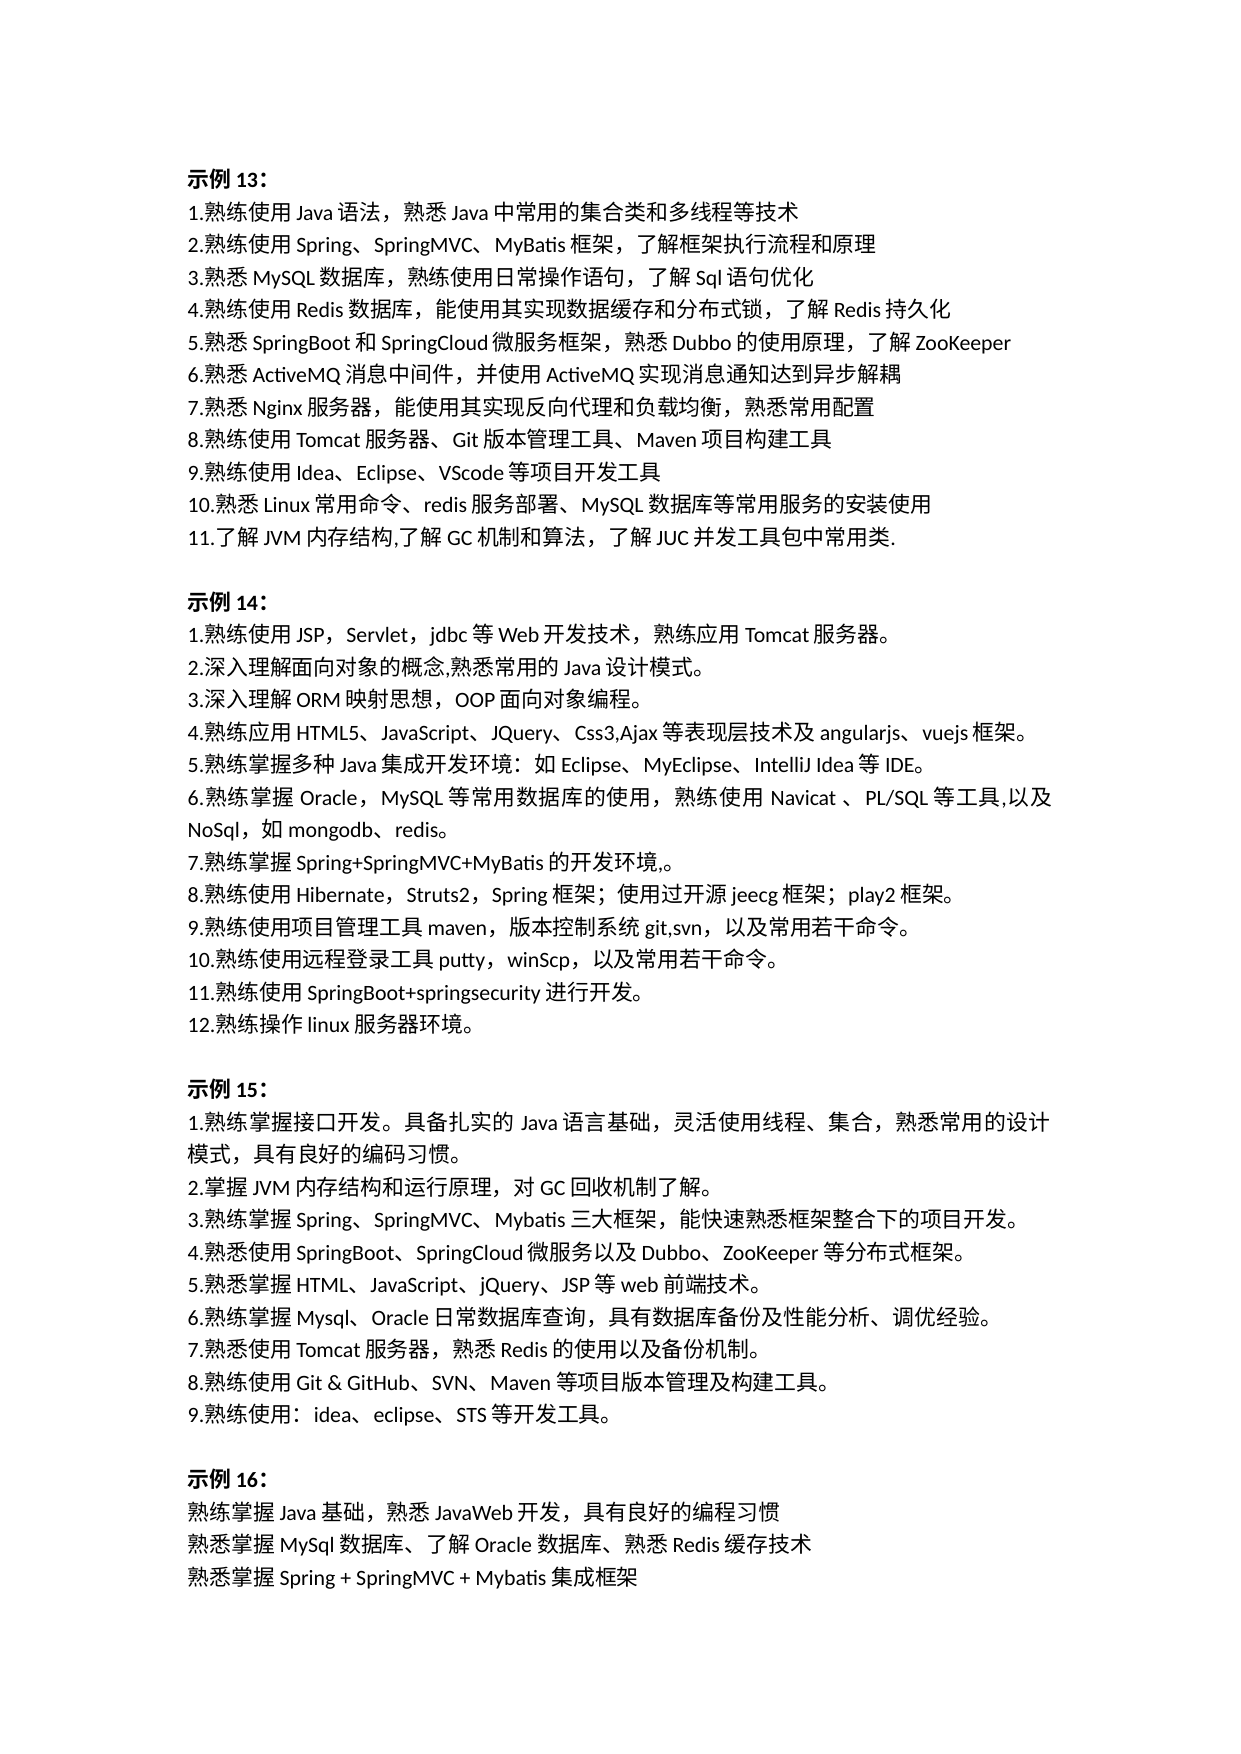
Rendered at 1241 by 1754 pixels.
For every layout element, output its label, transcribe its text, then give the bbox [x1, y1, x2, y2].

text 9.熟练使用Idea、Eclipse、VScode等项目开发工具 [187, 454, 1053, 487]
text 5.熟悉掌握HTML、JavaScript、jQuery、JSP等web前端技术。 [187, 1267, 1053, 1299]
text 9.熟练使用项目管理工具maven，版本控制系统git,svn，以及常用若干命令。 [187, 909, 1053, 942]
text 熟练掌握Java基础，熟悉JavaWeb开发，具有良好的编程习惯 [187, 1494, 1053, 1527]
text 1.熟练使用JSP，Servlet，jdbc等Web开发技术，熟练应用Tomcat服务器。 [187, 617, 1053, 649]
text 6.熟练掌握Oracle，MySQL等常用数据库的使用，熟练使用Navicat 、PL/SQL等工具,以及NoSql，如mongodb、redis。 [187, 779, 1053, 844]
text 3.熟练掌握Spring、SpringMVC、Mybatis三大框架，能快速熟悉框架整合下的项目开发。 [187, 1202, 1053, 1234]
text 1.熟练使用Java语法，熟悉Java中常用的集合类和多线程等技术 [187, 194, 1053, 227]
text 7.熟悉Nginx服务器，能使用其实现反向代理和负载均衡，熟悉常用配置 [187, 389, 1053, 422]
text 4.熟练应用HTML5、JavaScript、JQuery、Css3,Ajax等表现层技术及angularjs、vuejs框架。 [187, 714, 1053, 747]
text 4.熟练使用Redis数据库，能使用其实现数据缓存和分布式锁，了解Redis持久化 [187, 292, 1053, 324]
text 6.熟悉ActiveMQ消息中间件，并使用ActiveMQ实现消息通知达到异步解耦 [187, 357, 1053, 389]
text 10.熟悉Linux常用命令、redis服务部署、MySQL数据库等常用服务的安装使用 [187, 487, 1053, 519]
text 11.熟练使用SpringBoot+springsecurity进行开发。 [187, 974, 1053, 1007]
text 9.熟练使用：idea、eclipse、STS等开发工具。 [187, 1397, 1053, 1429]
text 2.掌握JVM内存结构和运行原理，对GC回收机制了解。 [187, 1169, 1053, 1202]
text 7.熟练掌握Spring+SpringMVC+MyBatis的开发环境,。 [187, 844, 1053, 877]
text 示例14： [187, 584, 1053, 617]
text 5.熟悉SpringBoot和SpringCloud微服务框架，熟悉Dubbo的使用原理，了解ZooKeeper [187, 324, 1053, 357]
text 熟悉掌握MySql数据库、了解Oracle 数据库、熟悉Redis缓存技术 [187, 1527, 1053, 1559]
text 12.熟练操作linux服务器环境。 [187, 1007, 1053, 1039]
text 熟悉掌握Spring + SpringMVC + Mybatis集成框架 [187, 1559, 1053, 1592]
text 7.熟悉使用Tomcat服务器，熟悉Redis的使用以及备份机制。 [187, 1332, 1053, 1364]
text 8.熟练使用Hibernate，Struts2，Spring框架；使用过开源jeecg框架；play2框架。 [187, 877, 1053, 909]
text 10.熟练使用远程登录工具putty，winScp，以及常用若干命令。 [187, 942, 1053, 974]
text 2.熟练使用Spring、SpringMVC、MyBatis框架，了解框架执行流程和原理 [187, 227, 1053, 259]
text 4.熟悉使用SpringBoot、SpringCloud微服务以及Dubbo、ZooKeeper等分布式框架。 [187, 1234, 1053, 1267]
text 3.熟悉MySQL数据库，熟练使用日常操作语句，了解Sql语句优化 [187, 259, 1053, 292]
text 1.熟练掌握接口开发。具备扎实的Java语言基础，灵活使用线程、集合，熟悉常用的设计模式，具有良好的编码习惯。 [187, 1104, 1053, 1169]
text 2.深入理解面向对象的概念,熟悉常用的Java设计模式。 [187, 649, 1053, 682]
text 3.深入理解ORM映射思想，OOP面向对象编程。 [187, 682, 1053, 714]
text 11.了解JVM内存结构,了解GC机制和算法，了解JUC并发工具包中常用类. [187, 519, 1053, 552]
text 8.熟练使用Tomcat服务器、Git版本管理工具、Maven项目构建工具 [187, 422, 1053, 454]
text 示例15： [187, 1072, 1053, 1104]
text 示例13： [187, 162, 1053, 194]
text 6.熟练掌握Mysql、Oracle日常数据库查询，具有数据库备份及性能分析、调优经验。 [187, 1299, 1053, 1332]
text 示例16： [187, 1462, 1053, 1494]
text 8.熟练使用Git & GitHub、SVN、Maven 等项目版本管理及构建工具。 [187, 1364, 1053, 1397]
text 5.熟练掌握多种Java集成开发环境：如Eclipse、MyEclipse、IntelliJ Idea等IDE。 [187, 747, 1053, 779]
